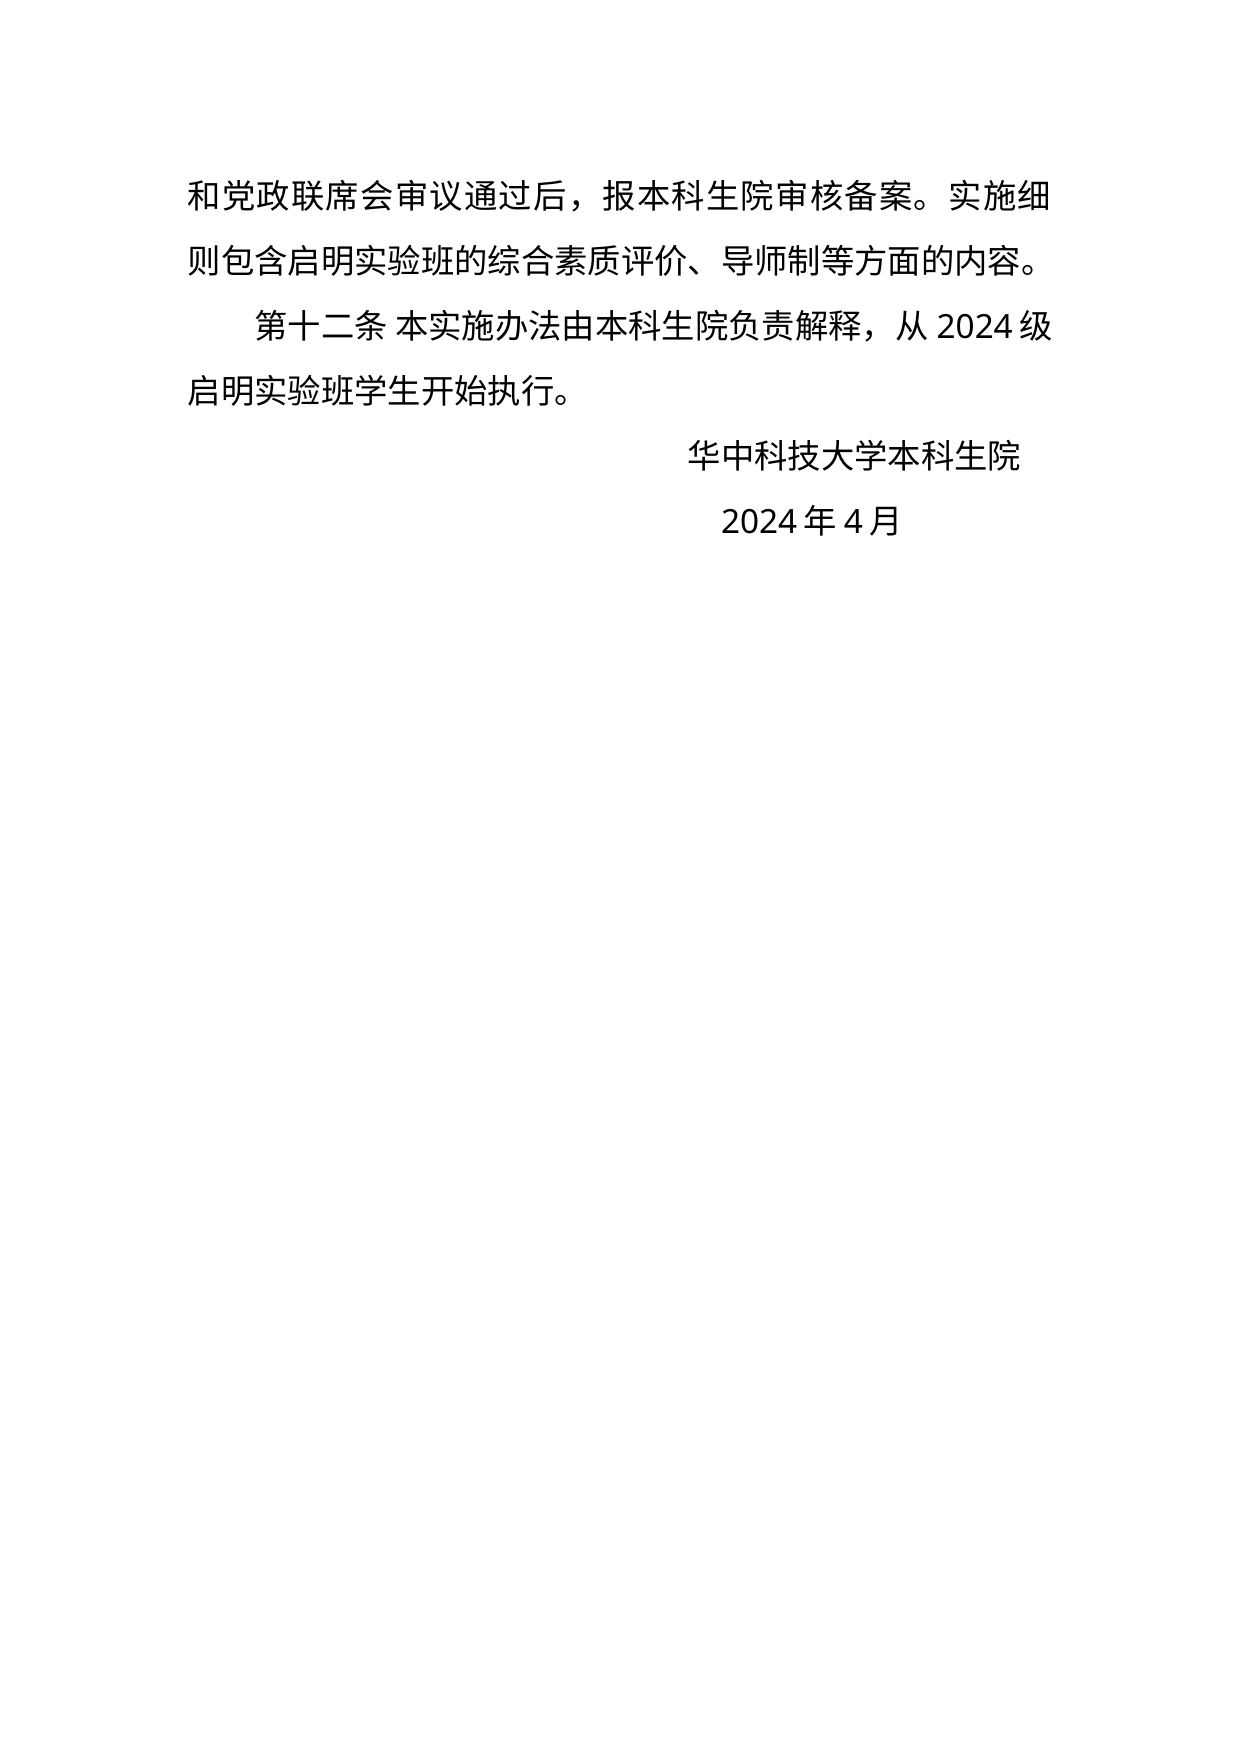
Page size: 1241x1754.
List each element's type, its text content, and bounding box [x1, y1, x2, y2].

text 华中科技大学本科生院 [187, 422, 1053, 487]
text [187, 162, 1053, 292]
text 2024年4月 [187, 487, 1053, 552]
text 第十二条 本实施办法由本科生院负责解释，从2024级启明实验班学生开始执行。 [187, 292, 1053, 422]
